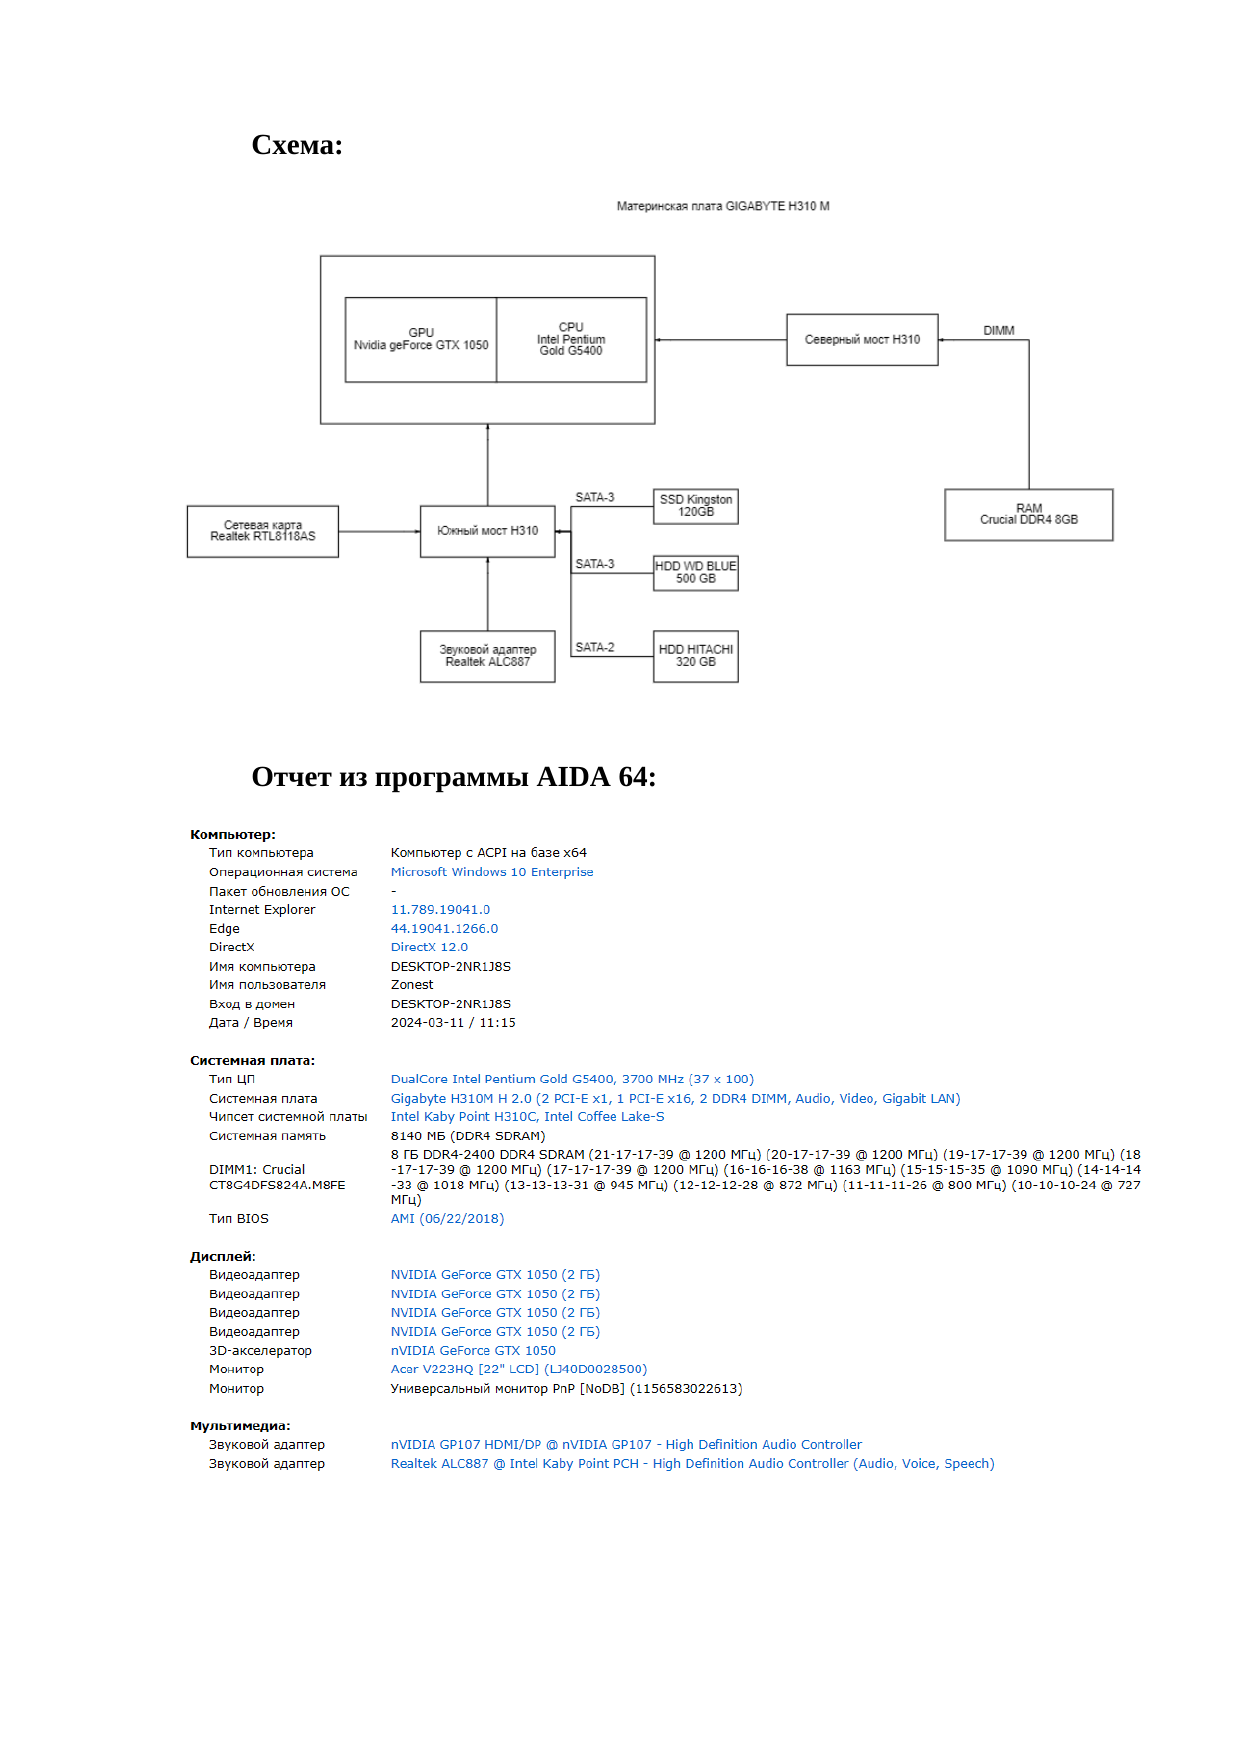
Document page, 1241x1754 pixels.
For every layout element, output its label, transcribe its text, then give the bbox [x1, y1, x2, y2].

text Отчет из программы AIDA 64: [177, 759, 1115, 793]
picture [177, 187, 1152, 736]
picture [177, 818, 1152, 1476]
text Схема: [177, 127, 1115, 161]
